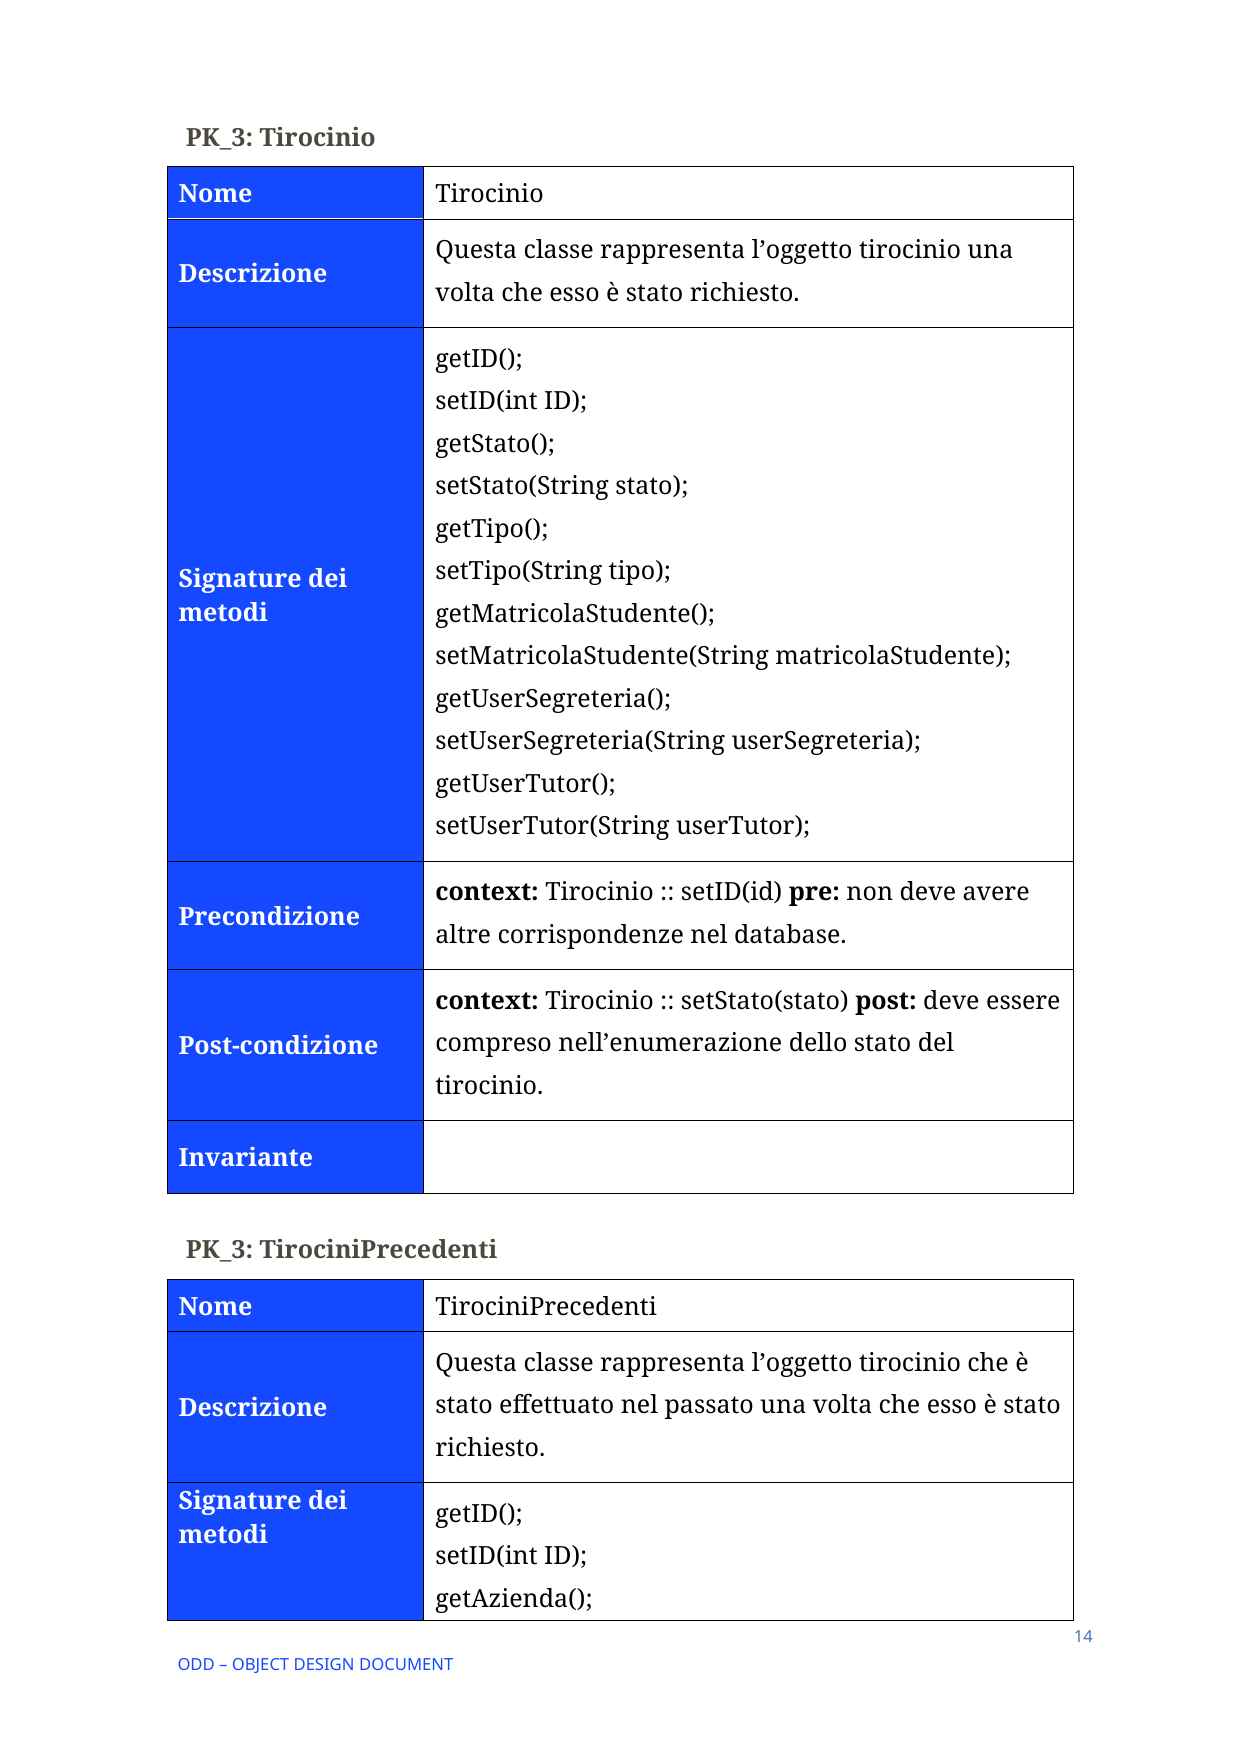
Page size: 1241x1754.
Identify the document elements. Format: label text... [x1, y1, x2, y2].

table_cell context: Tirocinio :: setStato(stato) post: deve essere compreso nell’enumerazione dello stato del tirocinio. [424, 970, 1073, 1120]
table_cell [424, 1483, 1073, 1620]
table_cell Questa classe rappresenta l’oggetto tirocinio una volta che esso è stato richiesto. [424, 220, 1073, 327]
table_header Tirocinio [424, 167, 1073, 218]
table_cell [168, 1483, 423, 1620]
table_header TirociniPrecedenti [424, 1280, 1073, 1331]
table_cell Post-condizione [168, 970, 423, 1120]
table_cell Invariante [168, 1121, 423, 1193]
table_header Nome [168, 1280, 423, 1331]
table_cell Questa classe rappresenta l’oggetto tirocinio che è stato effettuato nel passato una volta che esso è stato richiesto. [424, 1332, 1073, 1482]
table_header Nome [168, 167, 423, 218]
table_cell Precondizione [168, 862, 423, 969]
table_cell Descrizione [168, 1332, 423, 1482]
table_cell Descrizione [168, 220, 423, 327]
table_cell [424, 1121, 1073, 1193]
table_cell getID(); setID(int ID); getStato(); setStato(String stato); getTipo(); setTipo(String tipo); getMatricolaStudente(); setMatricolaStudente(String matricolaStudente); getUserSegreteria(); setUserSegreteria(String userSegreteria); getUserTutor(); setUserTutor(String userTutor); [424, 328, 1073, 861]
subtitle PK_3: Tirocinio [186, 119, 1092, 154]
table_cell Signature dei metodi [168, 328, 423, 861]
table_cell context: Tirocinio :: setID(id) pre: non deve avere altre corrispondenze nel database. [424, 862, 1073, 969]
subtitle PK_3: TirociniPrecedenti [186, 1232, 1092, 1266]
